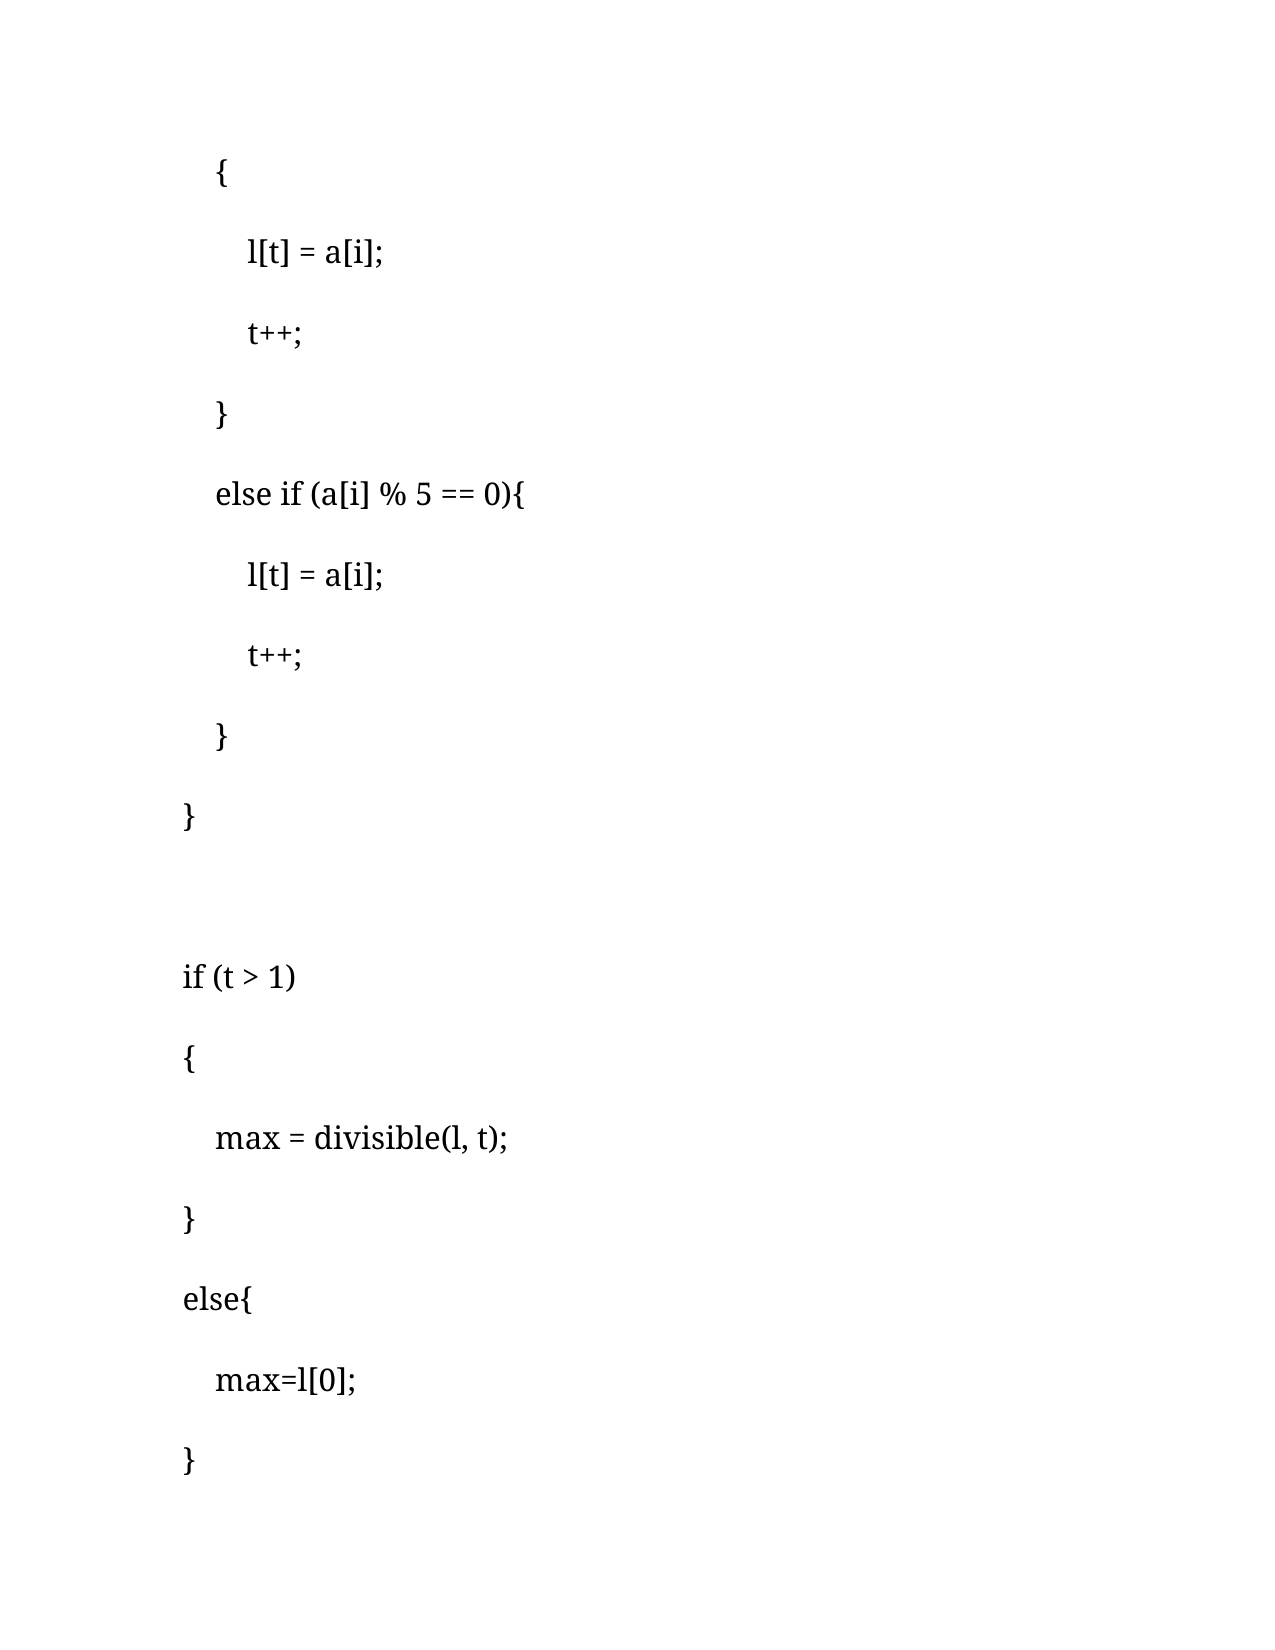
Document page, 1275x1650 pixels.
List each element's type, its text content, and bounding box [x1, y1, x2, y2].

text l[t] = a[i]; [150, 231, 1125, 273]
text l[t] = a[i]; [150, 553, 1125, 595]
text { [150, 150, 1125, 193]
text } [150, 1438, 1125, 1481]
text if (t > 1) [150, 955, 1125, 998]
text } [150, 714, 1125, 756]
text else if (a[i] % 5 == 0){ [150, 472, 1125, 515]
text max = divisible(l, t); [150, 1116, 1125, 1159]
text } [150, 392, 1125, 434]
text t++; [150, 633, 1125, 676]
text } [150, 1197, 1125, 1239]
text { [150, 1036, 1125, 1078]
text max=l[0]; [150, 1358, 1125, 1400]
text t++; [150, 311, 1125, 354]
text } [150, 794, 1125, 837]
text else{ [150, 1277, 1125, 1320]
